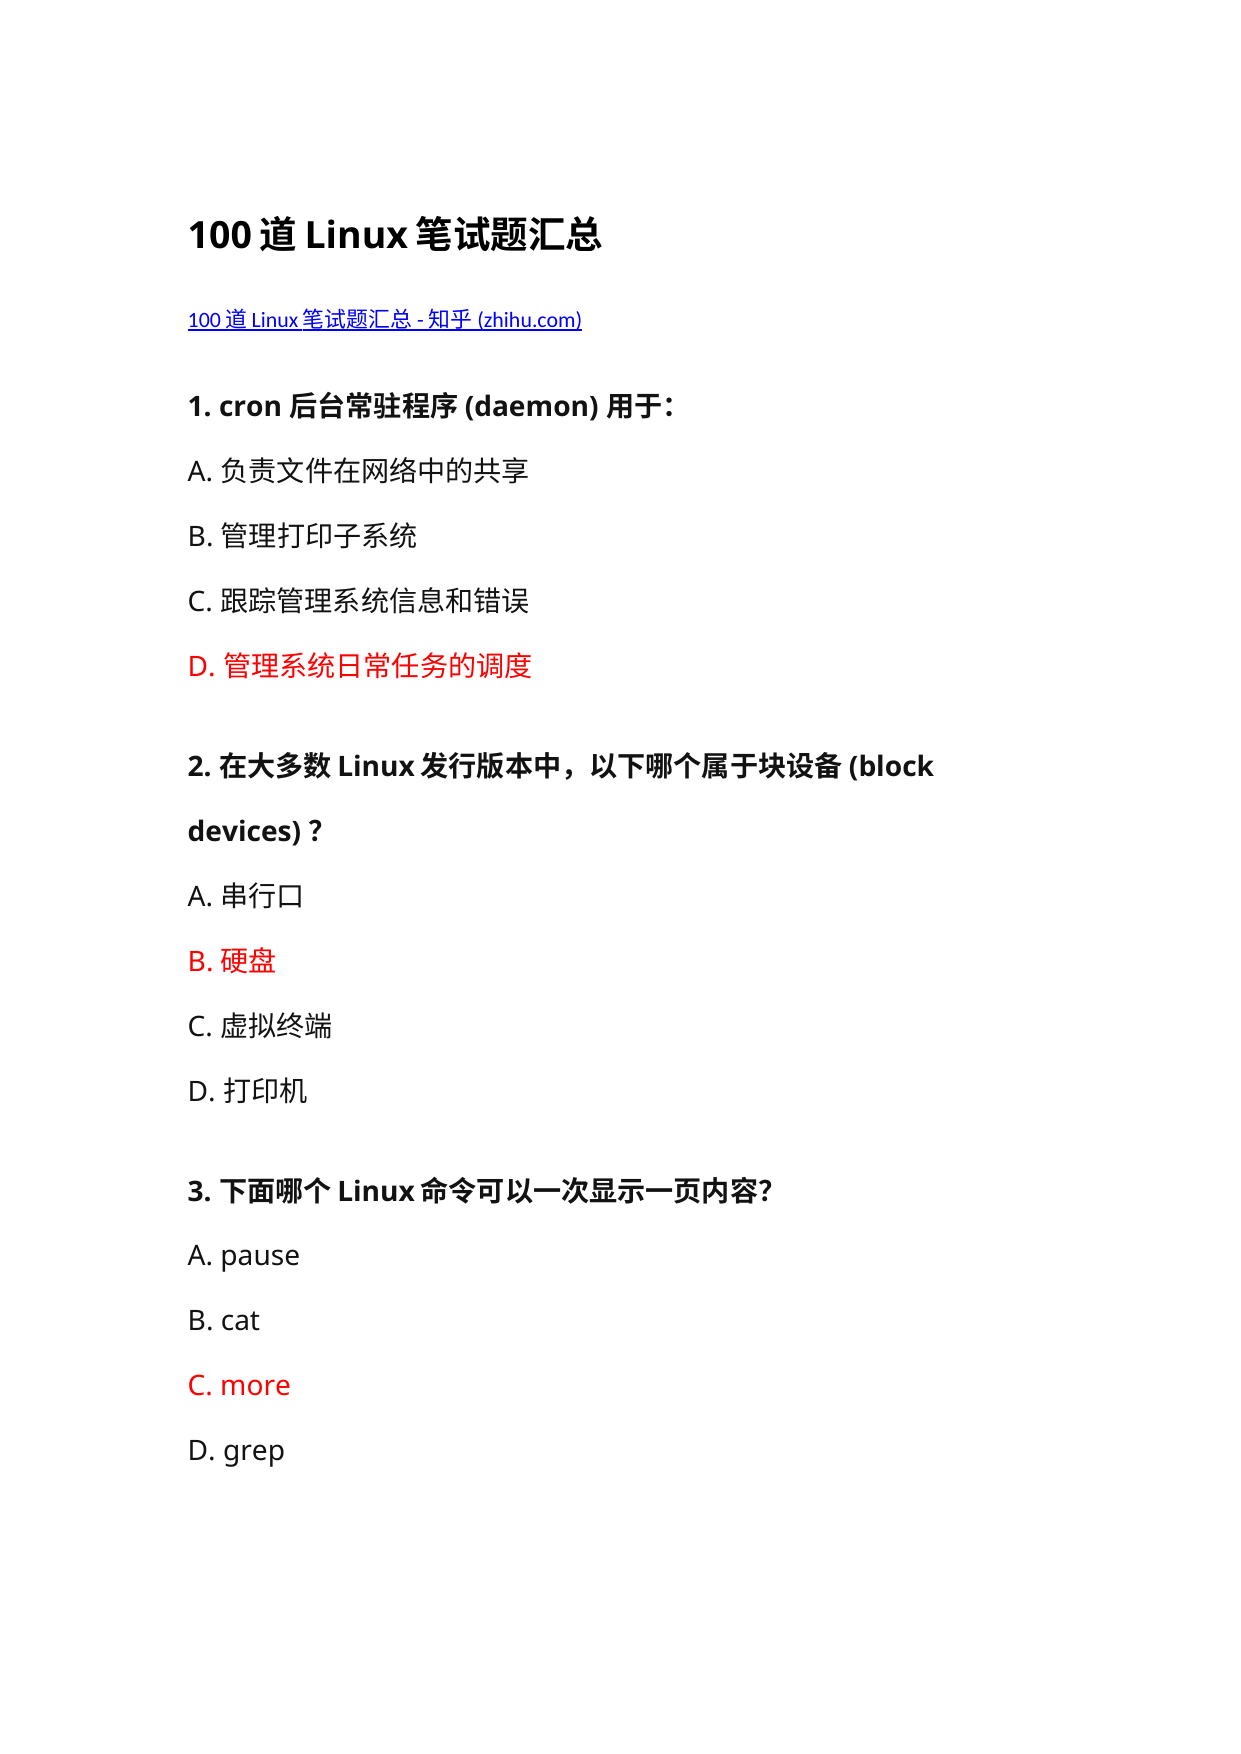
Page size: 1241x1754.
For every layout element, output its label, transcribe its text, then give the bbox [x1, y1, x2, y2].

text 3. 下面哪个Linux命令可以一次显示一页内容？ A. pause B. cat C. more D. grep [187, 1157, 1053, 1482]
text 2. 在大多数Linux发行版本中，以下哪个属于块设备 (block devices) ？ A. 串行口 B. 硬盘 C. 虚拟终端 D. 打印机 [187, 732, 1053, 1122]
text 100道Linux笔试题汇总 - 知乎 (zhihu.com) [187, 302, 1053, 334]
text 100道Linux笔试题汇总 [187, 199, 1053, 264]
text 1. cron 后台常驻程序 (daemon) 用于： A. 负责文件在网络中的共享 B. 管理打印子系统 C. 跟踪管理系统信息和错误 D. 管理系统日常任务的调度 [187, 372, 1053, 697]
